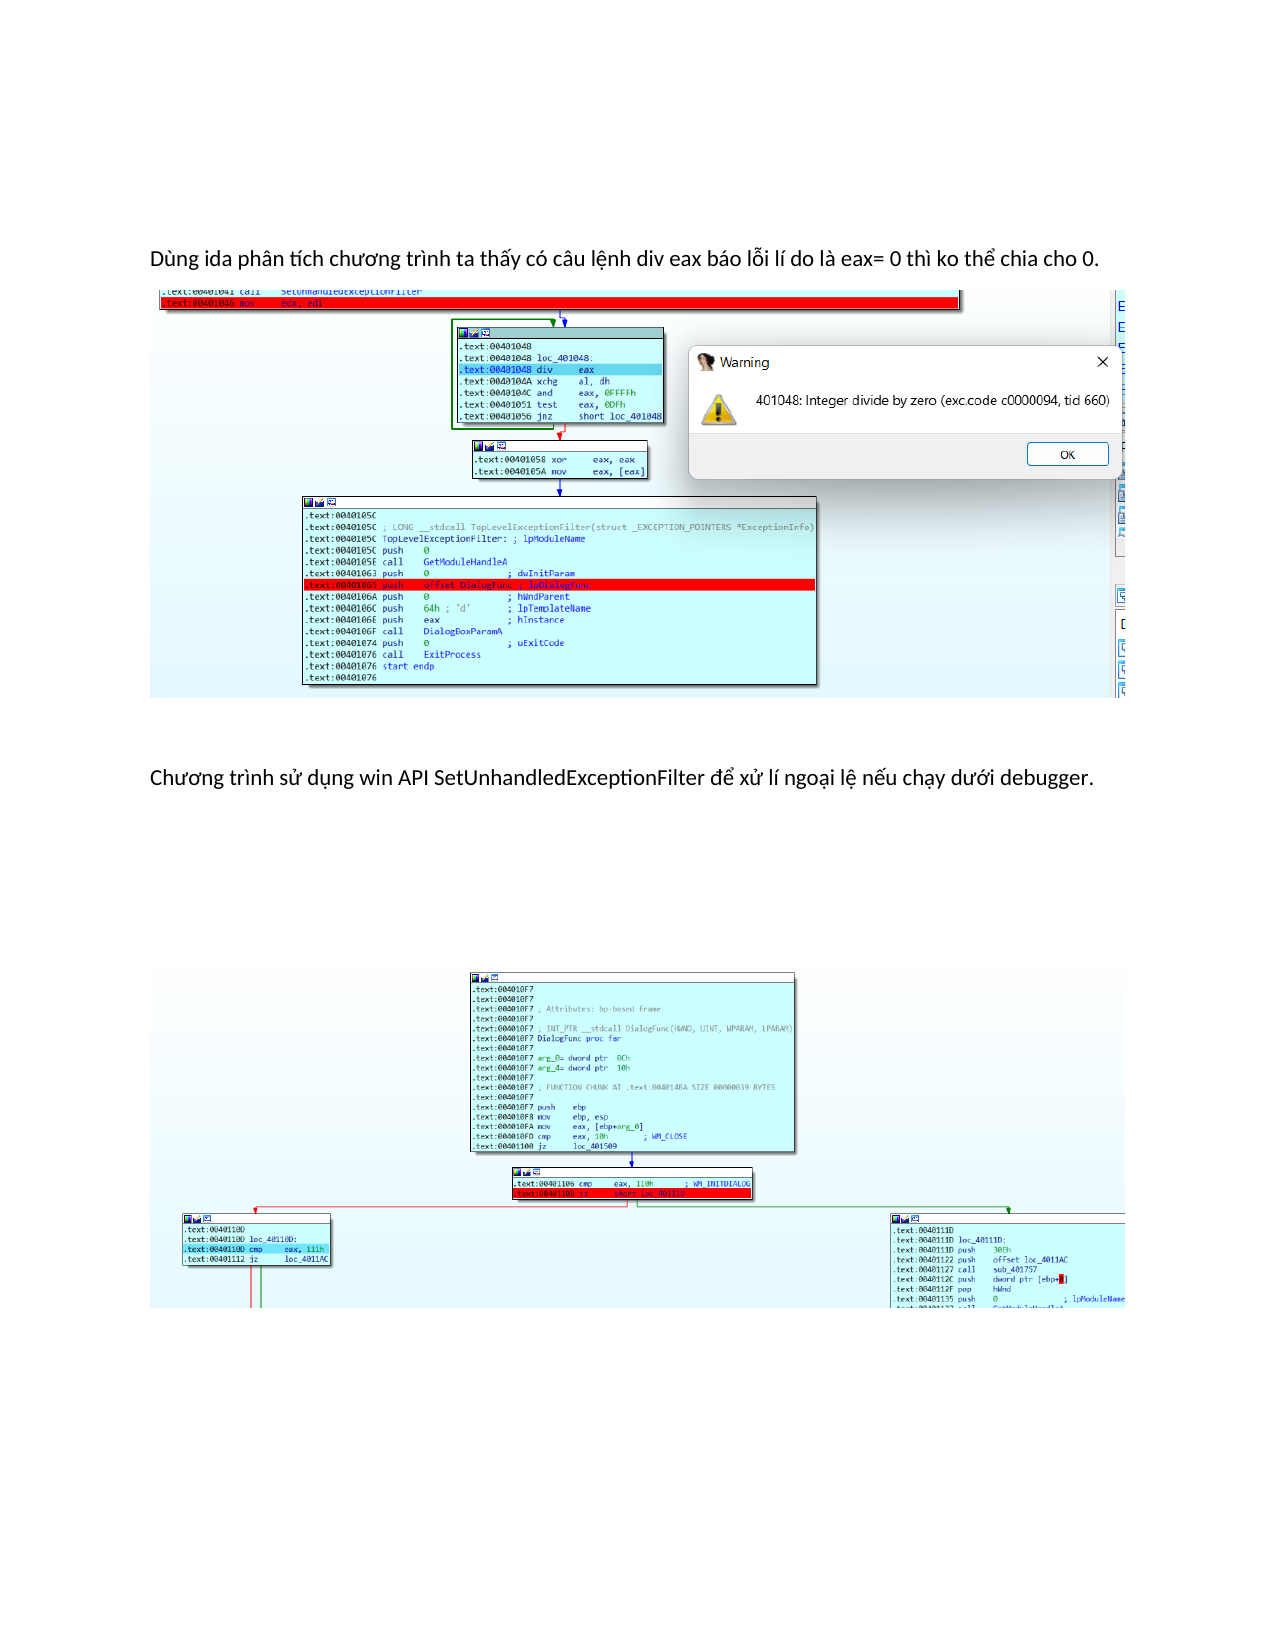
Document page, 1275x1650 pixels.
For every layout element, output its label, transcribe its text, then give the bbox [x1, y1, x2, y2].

picture [150, 951, 1125, 1308]
text Chương trình sử dụng win API SetUnhandledExceptionFilter để xử lí ngoại lệ nếu chạy dưới debugger. [150, 763, 1125, 791]
text Dùng ida phân tích chương trình ta thấy có câu lệnh div eax báo lỗi lí do là eax= 0 thì ko thể chia cho 0. [150, 244, 1125, 272]
picture [150, 290, 1125, 698]
